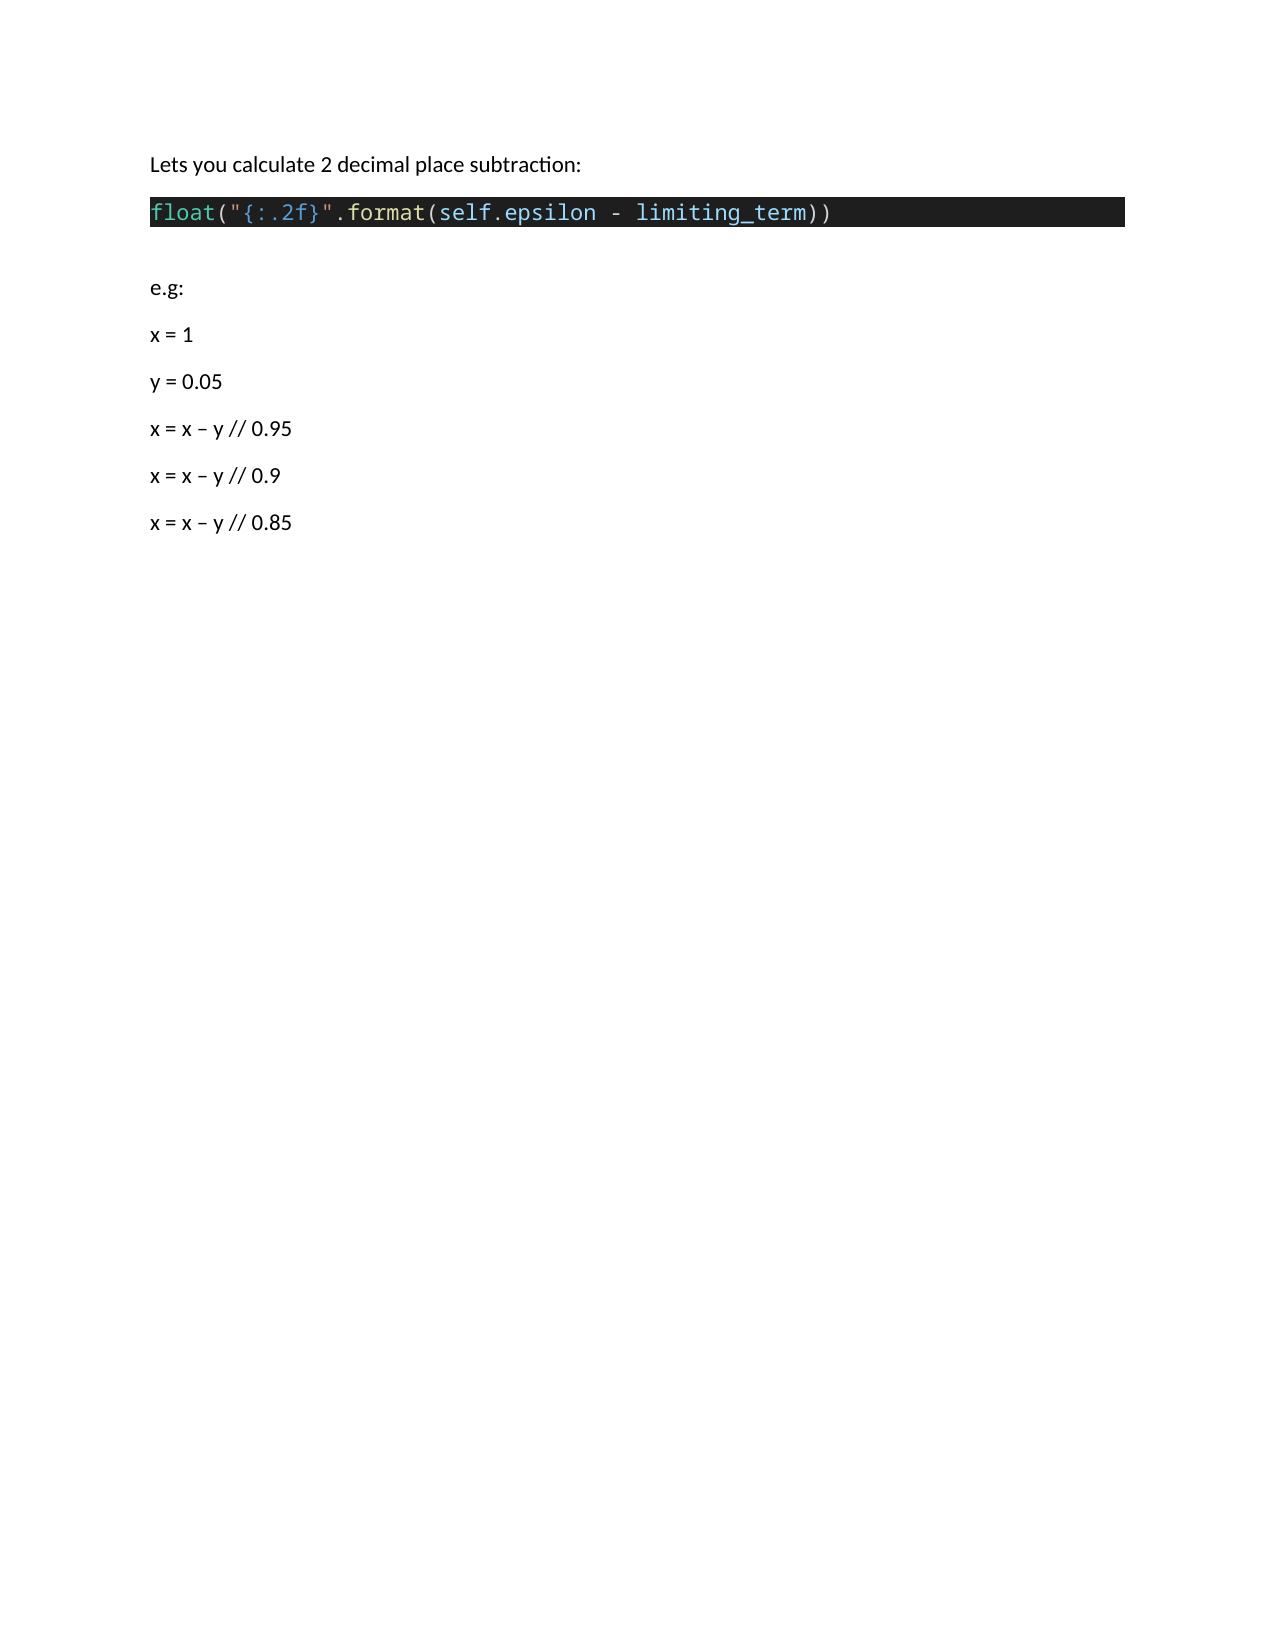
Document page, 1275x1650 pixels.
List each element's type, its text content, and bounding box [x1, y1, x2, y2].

text x = x – y // 0.9 [150, 461, 1125, 489]
text x = x – y // 0.95 [150, 414, 1125, 442]
text Lets you calculate 2 decimal place subtraction: [150, 150, 1125, 178]
text y = 0.05 [150, 367, 1125, 395]
text e.g: [150, 273, 1125, 302]
text x = x – y // 0.85 [150, 508, 1125, 536]
text float("{:.2f}".format(self.epsilon - limiting_term)) [150, 197, 1125, 227]
text x = 1 [150, 320, 1125, 348]
